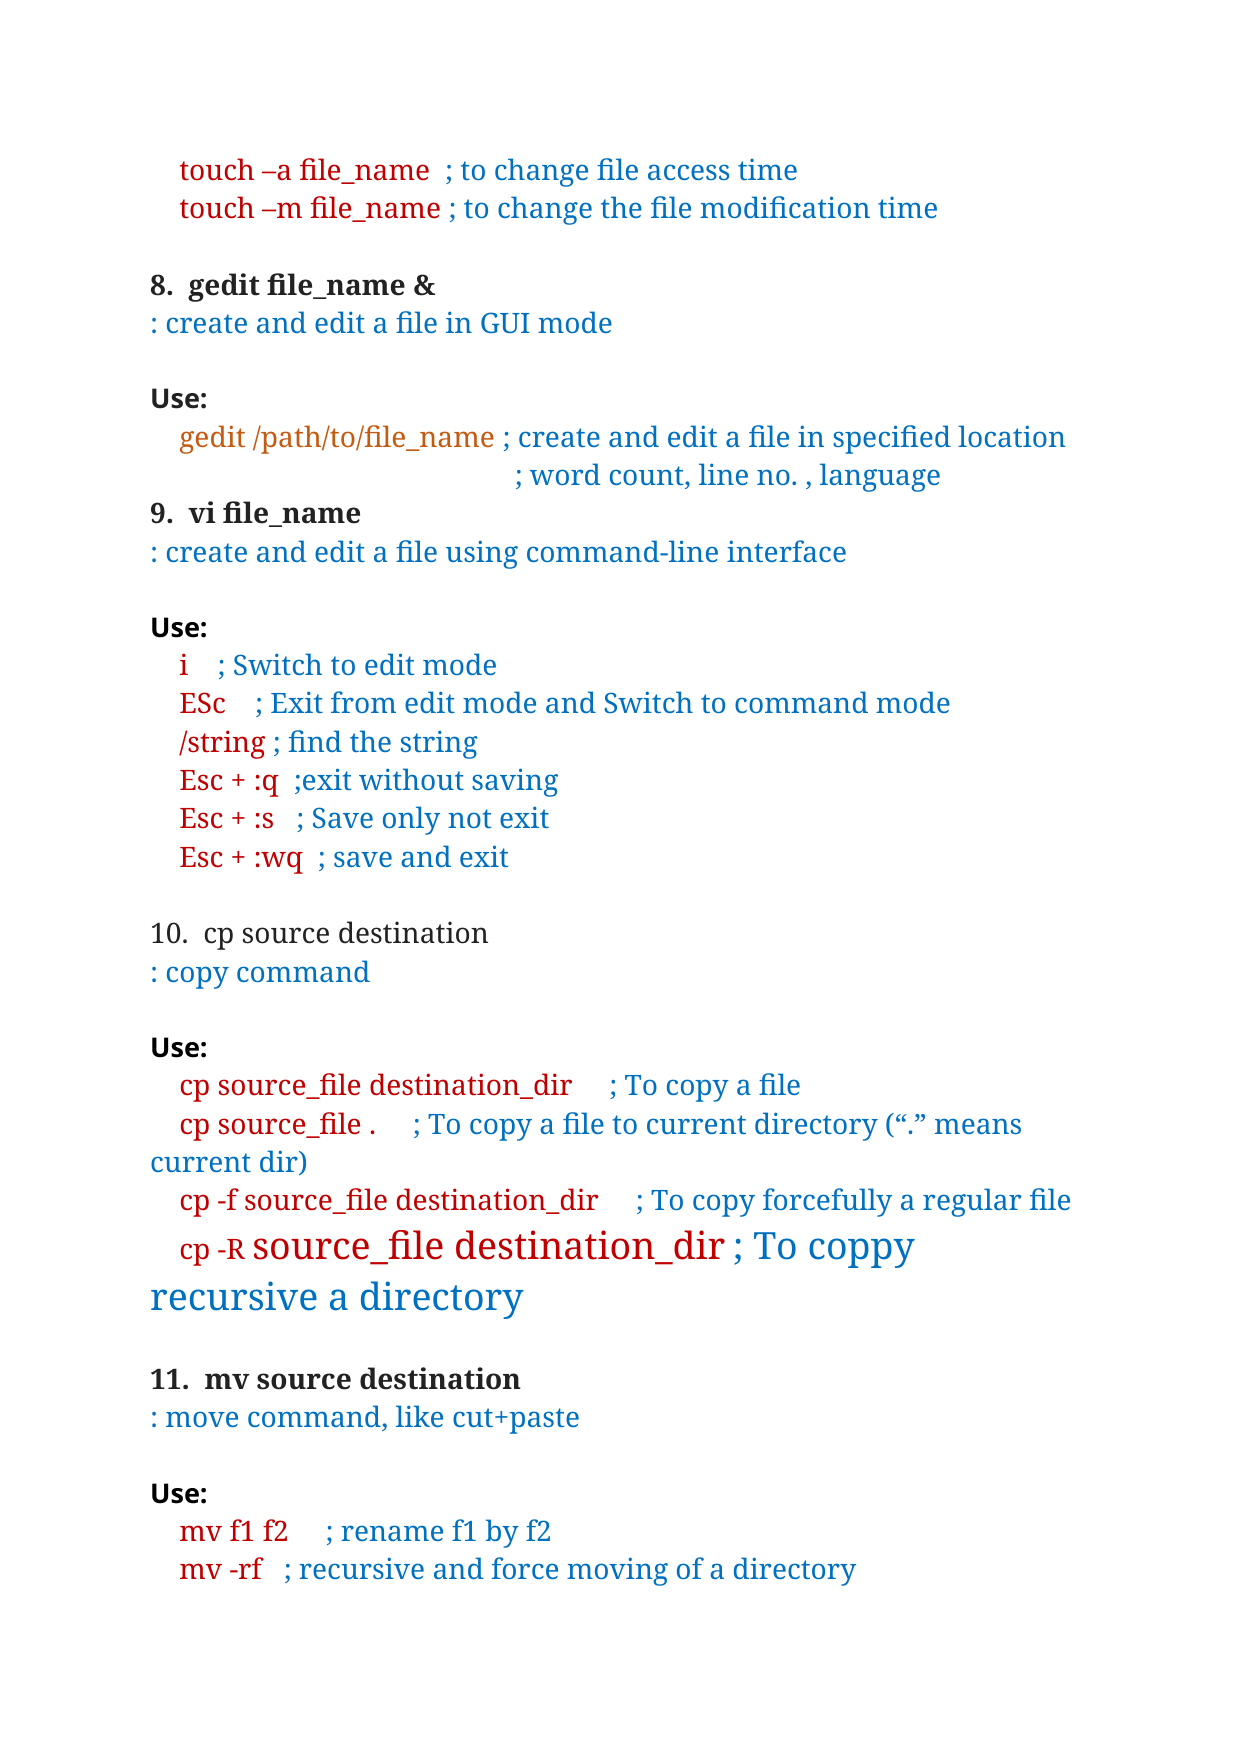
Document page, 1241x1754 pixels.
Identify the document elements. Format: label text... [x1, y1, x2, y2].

text Use: [150, 1474, 1090, 1511]
text ESc ; Exit from edit mode and Switch to command mode [150, 684, 1090, 722]
text Use: [150, 608, 1090, 645]
text mv f1 f2 ; rename f1 by f2 [150, 1511, 1090, 1549]
text 8. gedit file_name & [150, 265, 1090, 303]
text Use: [150, 380, 1090, 417]
text Esc + :q ;exit without saving [150, 760, 1090, 799]
text touch –m file_name ; to change the file modification time [150, 188, 1090, 227]
text : create and edit a file using command-line interface [150, 532, 1090, 570]
text touch –a file_name ; to change file access time [150, 150, 1090, 188]
text mv -rf ; recursive and force moving of a directory [150, 1549, 1090, 1588]
text i ; Switch to edit mode [150, 645, 1090, 684]
text 11. mv source destination [150, 1359, 1090, 1398]
text : create and edit a file in GUI mode [150, 303, 1090, 342]
text cp source_file destination_dir ; To copy a file [150, 1066, 1090, 1104]
text : move command, like cut+paste [150, 1398, 1090, 1436]
text Use: [150, 1029, 1090, 1066]
text ; word count, line no. , language [150, 455, 1090, 493]
text : copy command [150, 952, 1090, 990]
text 10. cp source destination [150, 914, 1090, 952]
text gedit /path/to/file_name ; create and edit a file in specified location [150, 417, 1090, 455]
text cp source_file . ; To copy a file to current directory (“.” means current dir) [150, 1104, 1090, 1181]
text Esc + :wq ; save and exit [150, 837, 1090, 875]
text cp -f source_file destination_dir ; To copy forcefully a regular file [150, 1181, 1090, 1219]
text 9. vi file_name [150, 493, 1090, 532]
text /string ; find the string [150, 722, 1090, 760]
text cp -R source_file destination_dir ; To coppy recursive a directory [150, 1219, 1090, 1321]
text Esc + :s ; Save only not exit [150, 799, 1090, 837]
